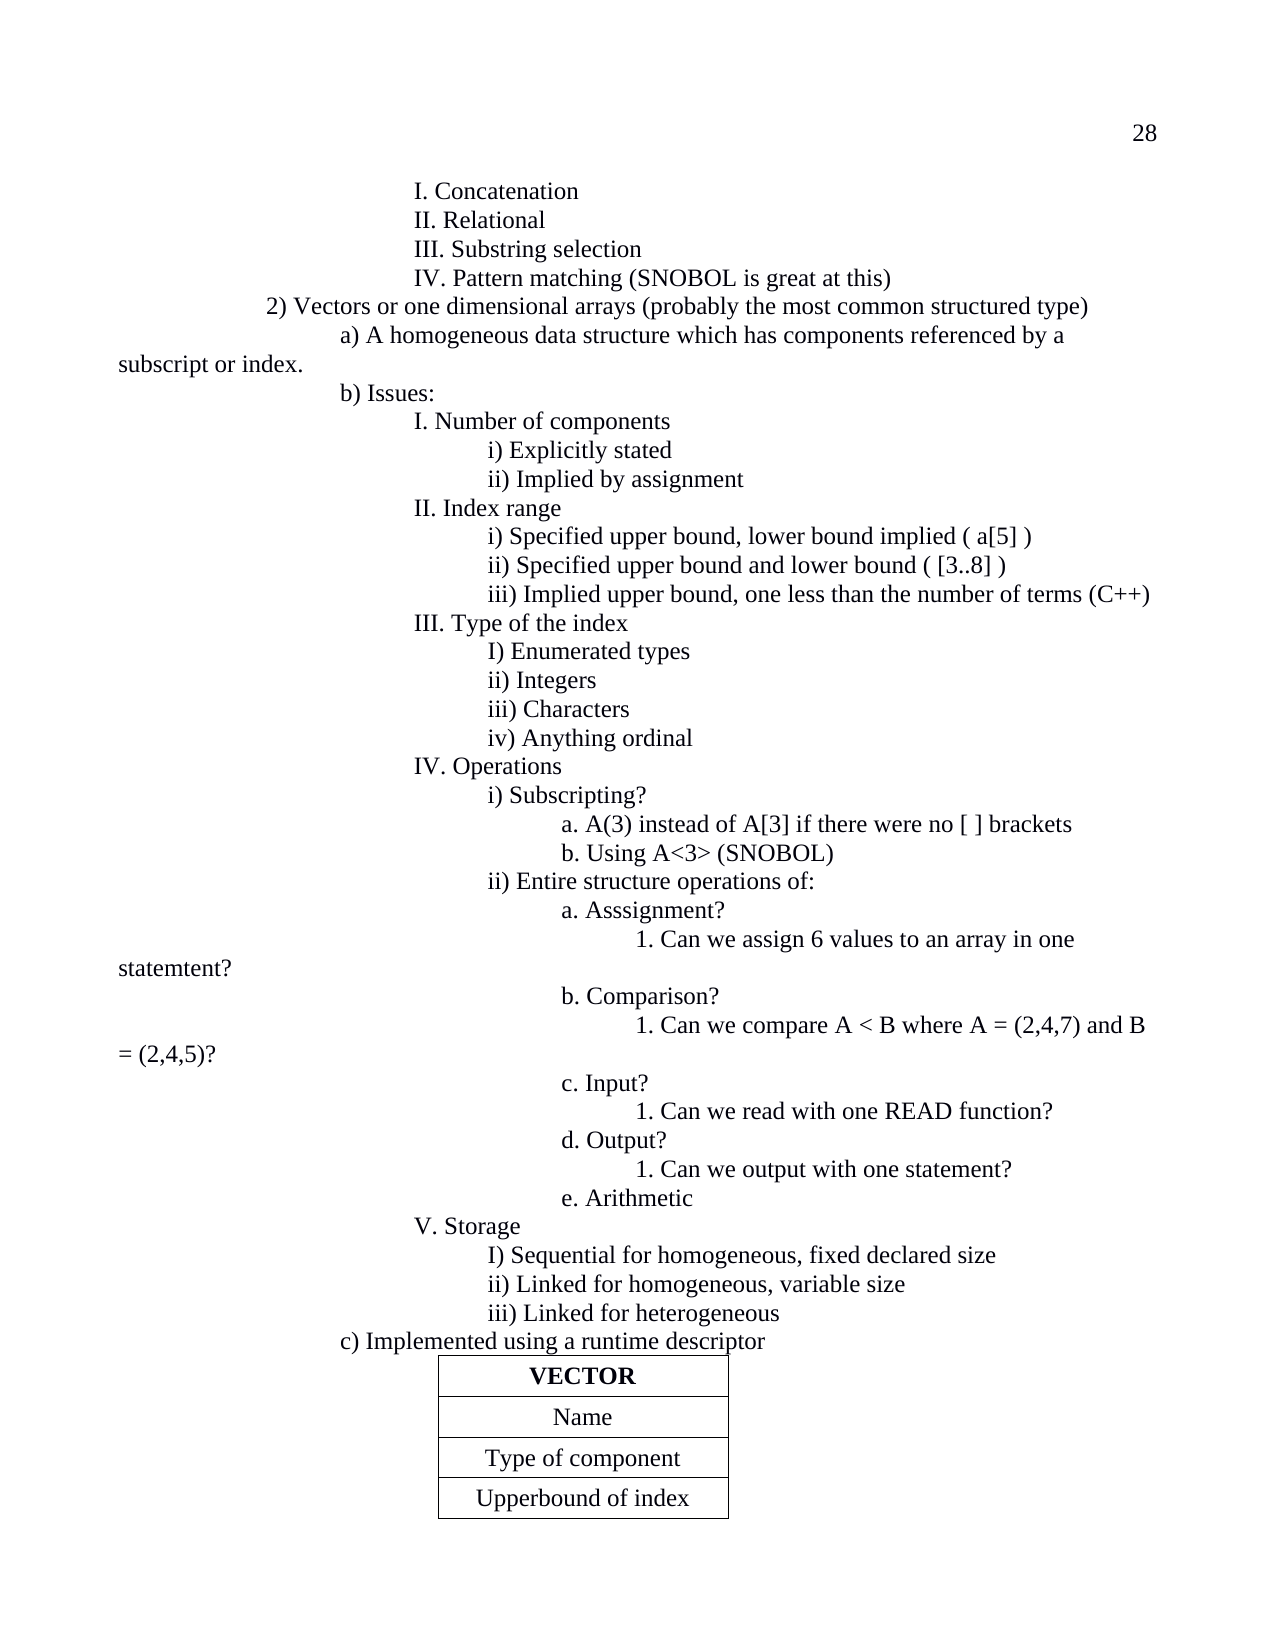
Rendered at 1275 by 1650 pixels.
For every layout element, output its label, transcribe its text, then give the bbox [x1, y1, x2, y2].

text ii) Implied by assignment [118, 464, 1157, 493]
text 1. Can we read with one READ function? [118, 1096, 1157, 1125]
text I. Concatenation [118, 176, 1157, 205]
text II. Relational [118, 205, 1157, 234]
text I) Sequential for homogeneous, fixed declared size [118, 1240, 1157, 1269]
text iii) Linked for heterogeneous [118, 1298, 1157, 1326]
table_cell Upperbound of index [439, 1478, 728, 1518]
text b) Issues: [118, 378, 1157, 406]
text IV. Operations [118, 751, 1157, 780]
text c. Input? [118, 1068, 1157, 1096]
text i) Specified upper bound, lower bound implied ( a[5] ) [118, 521, 1157, 550]
text c) Implemented using a runtime descriptor [118, 1326, 1157, 1355]
table_cell Name [439, 1397, 728, 1437]
text III. Substring selection [118, 234, 1157, 263]
text iii) Characters [118, 694, 1157, 723]
text 1. Can we output with one statement? [118, 1154, 1157, 1183]
text i) Subscripting? [118, 780, 1157, 809]
text a. A(3) instead of A[3] if there were no [ ] brackets [118, 809, 1157, 838]
text b. Using A<3> (SNOBOL) [118, 838, 1157, 866]
table_cell Type of component [439, 1438, 728, 1477]
text b. Comparison? [118, 981, 1157, 1010]
text 1. Can we compare A < B where A = (2,4,7) and B = (2,4,5)? [118, 1010, 1157, 1068]
text I. Number of components [118, 406, 1157, 435]
text III. Type of the index [118, 608, 1157, 636]
text II. Index range [118, 493, 1157, 521]
text I) Enumerated types [118, 636, 1157, 665]
text d. Output? [118, 1125, 1157, 1154]
text ii) Integers [118, 665, 1157, 694]
text e. Arithmetic [118, 1183, 1157, 1211]
text i) Explicitly stated [118, 435, 1157, 464]
text IV. Pattern matching (SNOBOL is great at this) [118, 263, 1157, 291]
table_header VECTOR [439, 1356, 728, 1396]
text iv) Anything ordinal [118, 723, 1157, 751]
text iii) Implied upper bound, one less than the number of terms (C++) [118, 579, 1157, 608]
text a) A homogeneous data structure which has components referenced by a subscript or index. [118, 320, 1157, 378]
text 2) Vectors or one dimensional arrays (probably the most common structured type) [118, 291, 1157, 320]
text 1. Can we assign 6 values to an array in one statemtent? [118, 924, 1157, 981]
text a. Asssignment? [118, 895, 1157, 924]
text ii) Linked for homogeneous, variable size [118, 1269, 1157, 1298]
text V. Storage [118, 1211, 1157, 1240]
text ii) Specified upper bound and lower bound ( [3..8] ) [118, 550, 1157, 579]
text ii) Entire structure operations of: [118, 866, 1157, 895]
